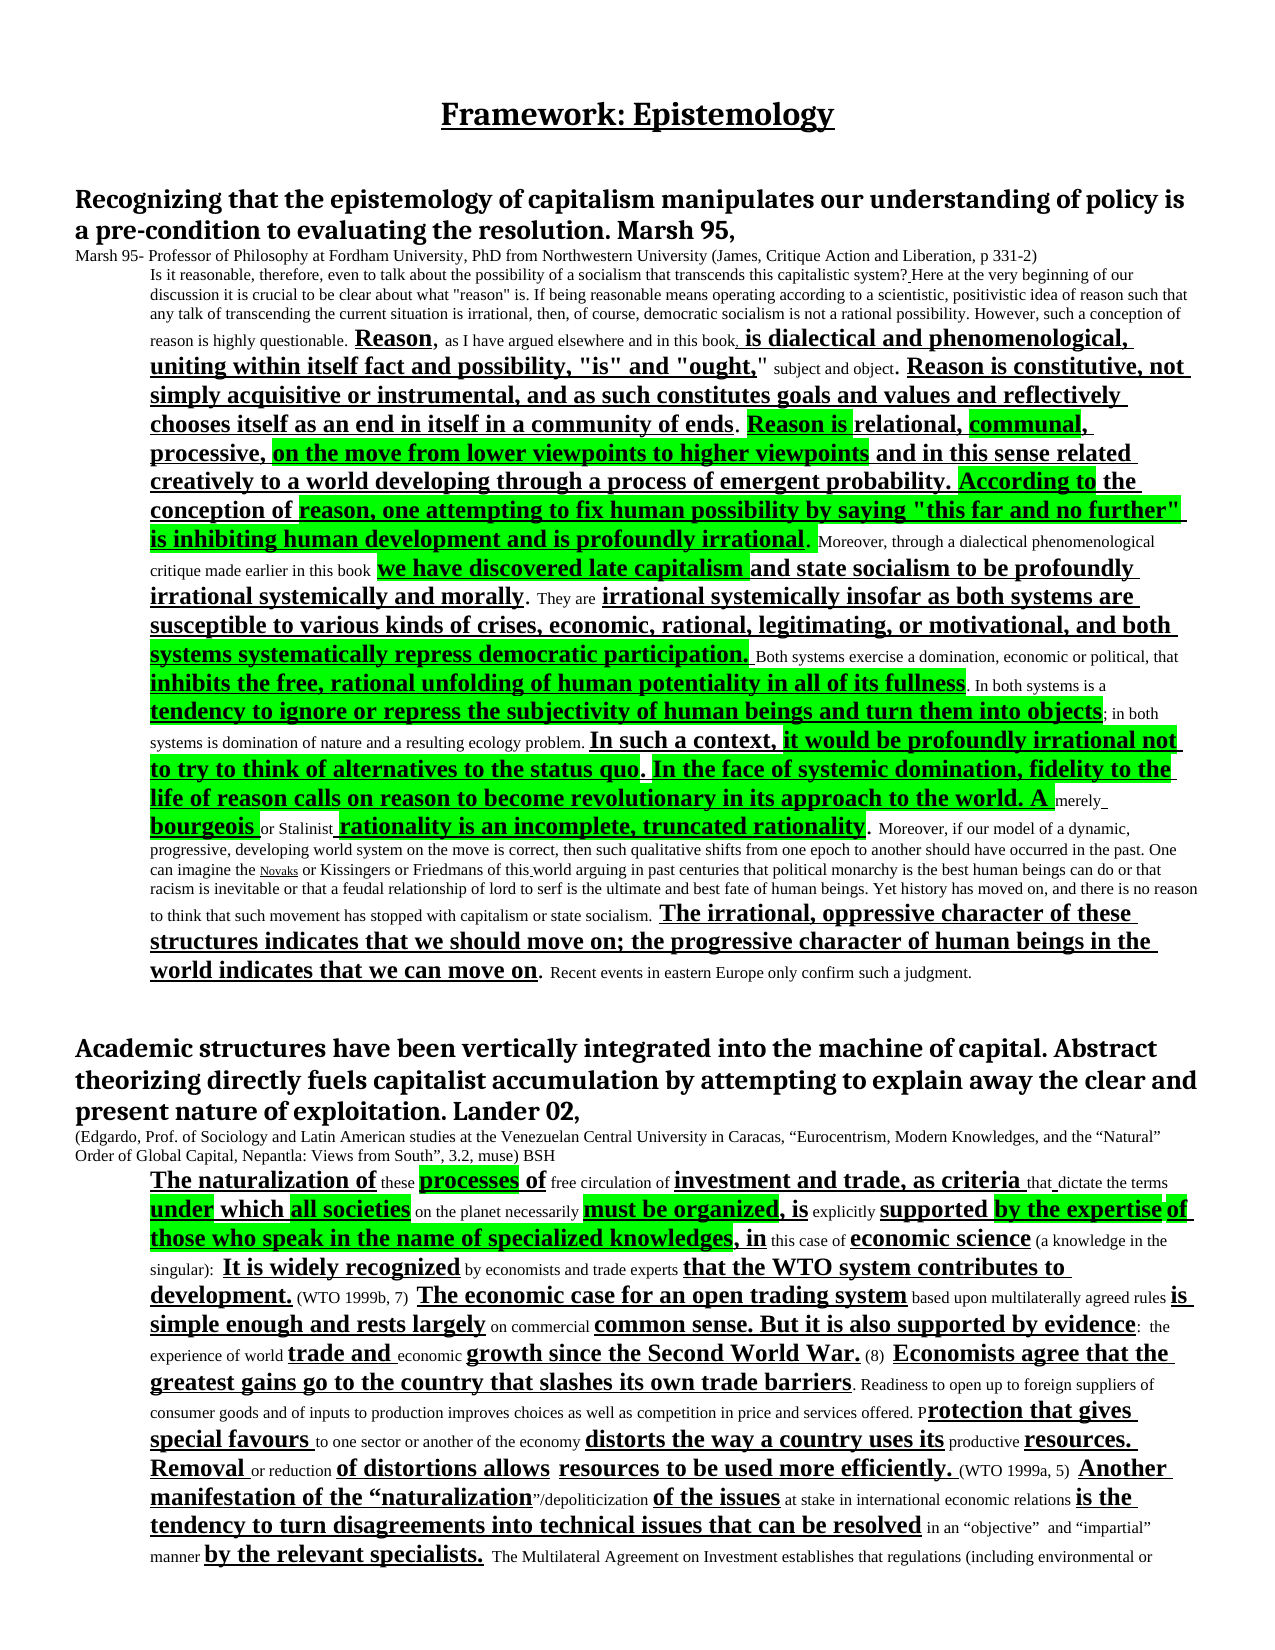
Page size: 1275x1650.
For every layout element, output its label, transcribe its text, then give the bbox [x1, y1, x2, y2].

subtitle Recognizing that the epistemology of capitalism manipulates our understanding of policy is a pre-condition to evaluating the resolution. Marsh 95, [75, 184, 1200, 246]
text Is it reasonable, therefore, even to talk about the possibility of a socialism that transcends this capitalistic system? Here at the very beginning of our discussion it is crucial to be clear about what "reason" is. If being reasonable means operating according to a scientistic, positivistic idea of reason such that any talk of transcending the current situation is irrational, then, of course, democratic socialism is not a rational possibility. However, such a conception of reason is highly questionable. Reason, as I have argued elsewhere and in this book, is dialectical and phenomenological, uniting within itself fact and possibility, "is" and "ought," subject and object. Reason is constitutive, not simply acquisitive or instrumental, and as such constitutes goals and values and reflectively chooses itself as an end in itself in a community of ends. Reason is relational, communal, processive, on the move from lower viewpoints to higher viewpoints and in this sense related creatively to a world developing through a process of emergent probability. According to the conception of reason, one attempting to fix human possibility by saying "this far and no further" is inhibiting human development and is profoundly irrational. Moreover, through a dialectical phenomenological critique made earlier in this book we have discovered late capitalism and state socialism to be profoundly irrational systemically and morally. They are irrational systemically insofar as both systems are susceptible to various kinds of crises, economic, rational, legitimating, or motivational, and both systems systematically repress democratic participation. Both systems exercise a domination, economic or political, that inhibits the free, rational unfolding of human potentiality in all of its fullness. In both systems is a tendency to ignore or repress the subjectivity of human beings and turn them into objects; in both systems is domination of nature and a resulting ecology problem. In such a context, it would be profoundly irrational not to try to think of alternatives to the status quo. In the face of systemic domination, fidelity to the life of reason calls on reason to become revolutionary in its approach to the world. A merely bourgeois or Stalinist rationality is an incomplete, truncated rationality. Moreover, if our model of a dynamic, progressive, developing world system on the move is correct, then such qualitative shifts from one epoch to another should have occurred in the past. One can imagine the Novaks or Kissingers or Friedmans of this world arguing in past centuries that political monarchy is the best human beings can do or that racism is inevitable or that a feudal relationship of lord to serf is the ultimate and best fate of human beings. Yet history has moved on, and there is no reason to think that such movement has stopped with capitalism or state socialism. The irrational, oppressive character of these structures indicates that we should move on; the progressive character of human beings in the world indicates that we can move on. Recent events in eastern Europe only confirm such a judgment. [150, 265, 1200, 984]
text (Edgardo, Prof. of Sociology and Latin American studies at the Venezuelan Central University in Caracas, “Eurocentrism, Modern Knowledges, and the “Natural” Order of Global Capital, Nepantla: Views from South”, 3.2, muse) BSH [75, 1127, 1200, 1165]
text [150, 1165, 1200, 1568]
subtitle Framework: Epistemology [75, 96, 1200, 134]
subtitle Academic structures have been vertically integrated into the machine of capital. Abstract theorizing directly fuels capitalist accumulation by attempting to explain away the clear and present nature of exploitation. Lander 02, [75, 1033, 1200, 1127]
text Marsh 95- Professor of Philosophy at Fordham University, PhD from Northwestern University (James, Critique Action and Liberation, p 331-2) [75, 246, 1200, 265]
